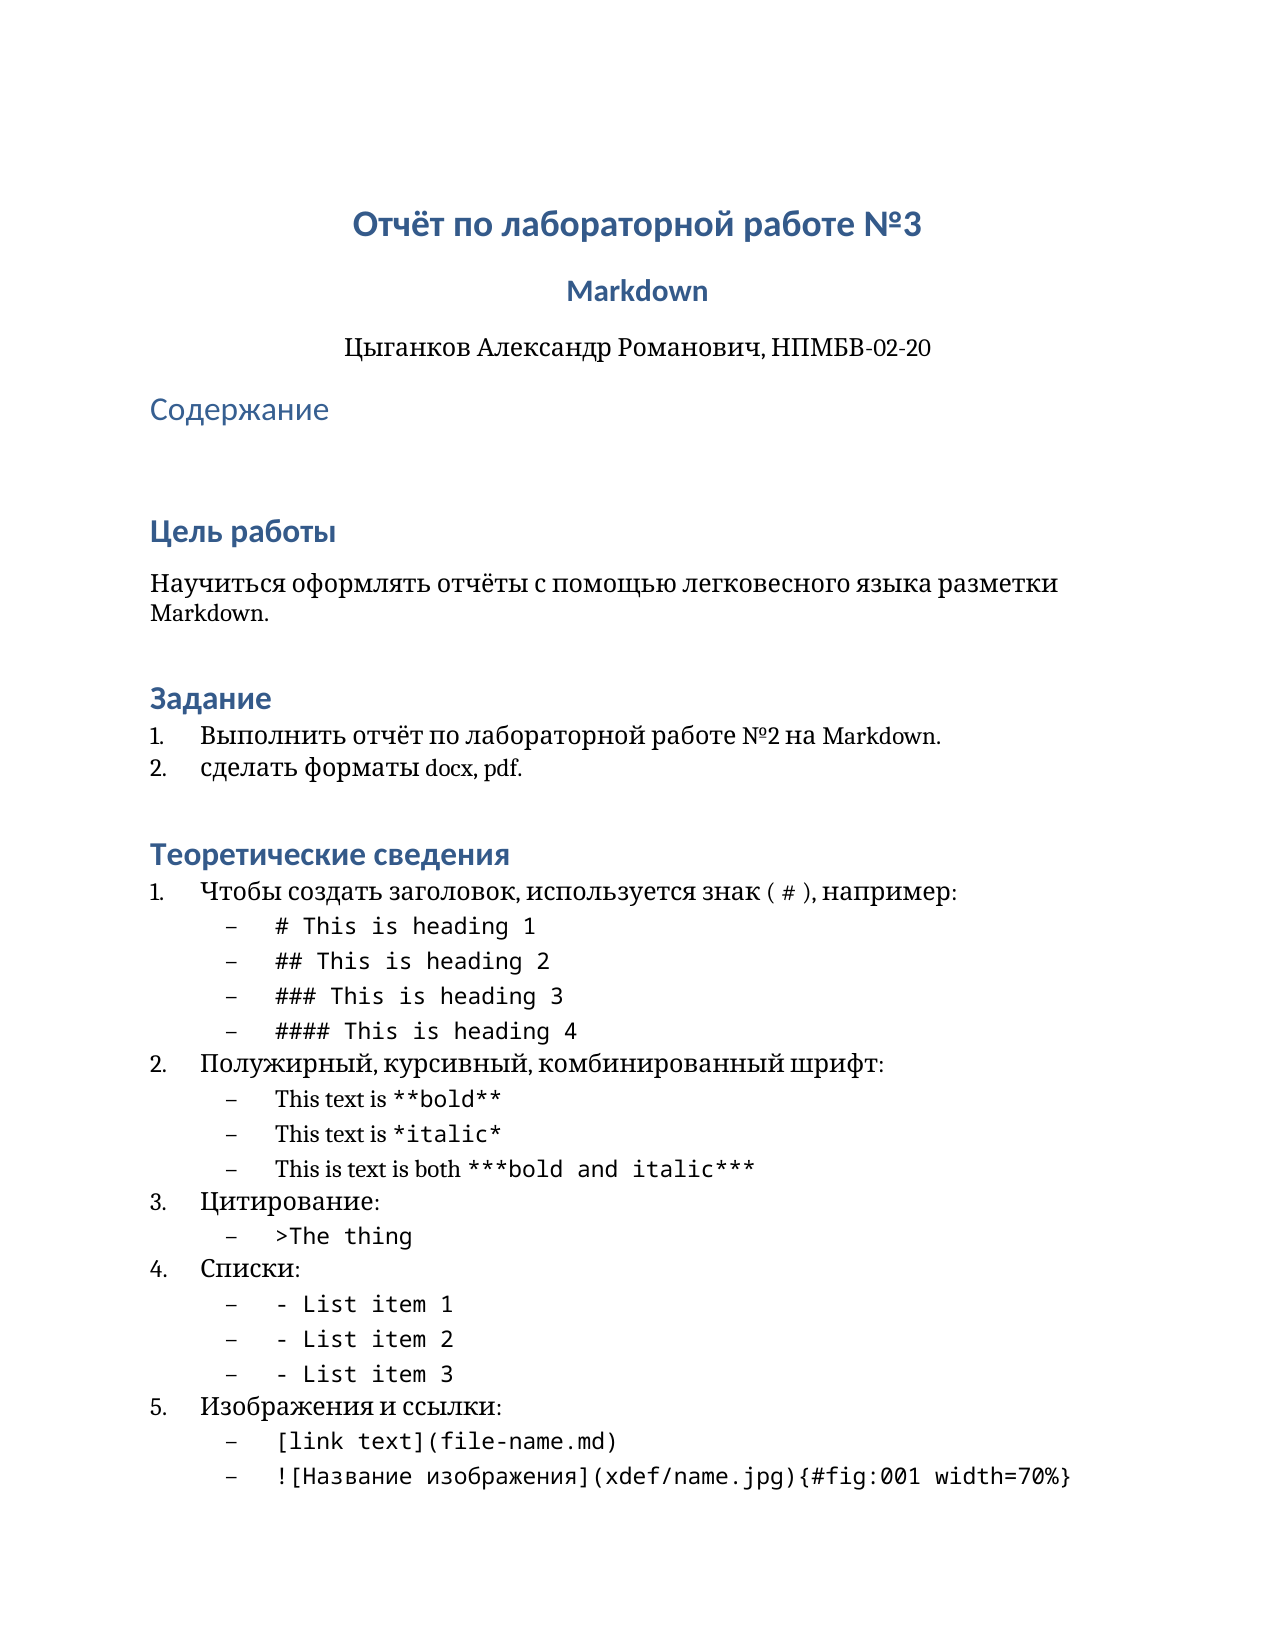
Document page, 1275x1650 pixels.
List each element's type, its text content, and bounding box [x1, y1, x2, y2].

subtitle Задание [150, 677, 1125, 718]
list ![Название изображения](xdef/name.jpg){#fig:001 width=70%} [225, 1460, 1125, 1491]
list [link text](file-name.md) [225, 1425, 1125, 1456]
list - List item 2 [225, 1323, 1125, 1354]
list Полужирный, курсивный, комбинированный шрифт: [150, 1050, 1125, 1079]
title Отчёт по лабораторной работе №3 [150, 200, 1125, 246]
list # This is heading 1 [225, 910, 1125, 941]
text Цыганков Александр Романович, НПМБВ-02-20 [150, 334, 1125, 363]
list ## This is heading 2 [225, 945, 1125, 976]
list - List item 3 [225, 1358, 1125, 1389]
list This text is **bold** [225, 1083, 1125, 1114]
subtitle Цель работы [150, 510, 1125, 551]
list сделать форматы docx, pdf. [150, 754, 1125, 783]
list This is text is both ***bold and italic*** [225, 1153, 1125, 1184]
list Чтобы создать заголовок, используется знак ( # ), например: [150, 878, 1125, 906]
list #### This is heading 4 [225, 1015, 1125, 1046]
list Выполнить отчёт по лабораторной работе №2 на Markdown. [150, 722, 1125, 751]
list - List item 1 [225, 1288, 1125, 1319]
list Изображения и ссылки: [150, 1393, 1125, 1421]
list Цитирование: [150, 1188, 1125, 1216]
list Списки: [150, 1255, 1125, 1284]
list ### This is heading 3 [225, 980, 1125, 1011]
list >The thing [225, 1220, 1125, 1251]
subtitle Теоретические сведения [150, 833, 1125, 874]
text Научиться оформлять отчёты с помощью легковесного языка разметки Markdown. [150, 570, 1125, 627]
subtitle Markdown [150, 271, 1125, 309]
list This text is *italic* [225, 1118, 1125, 1149]
